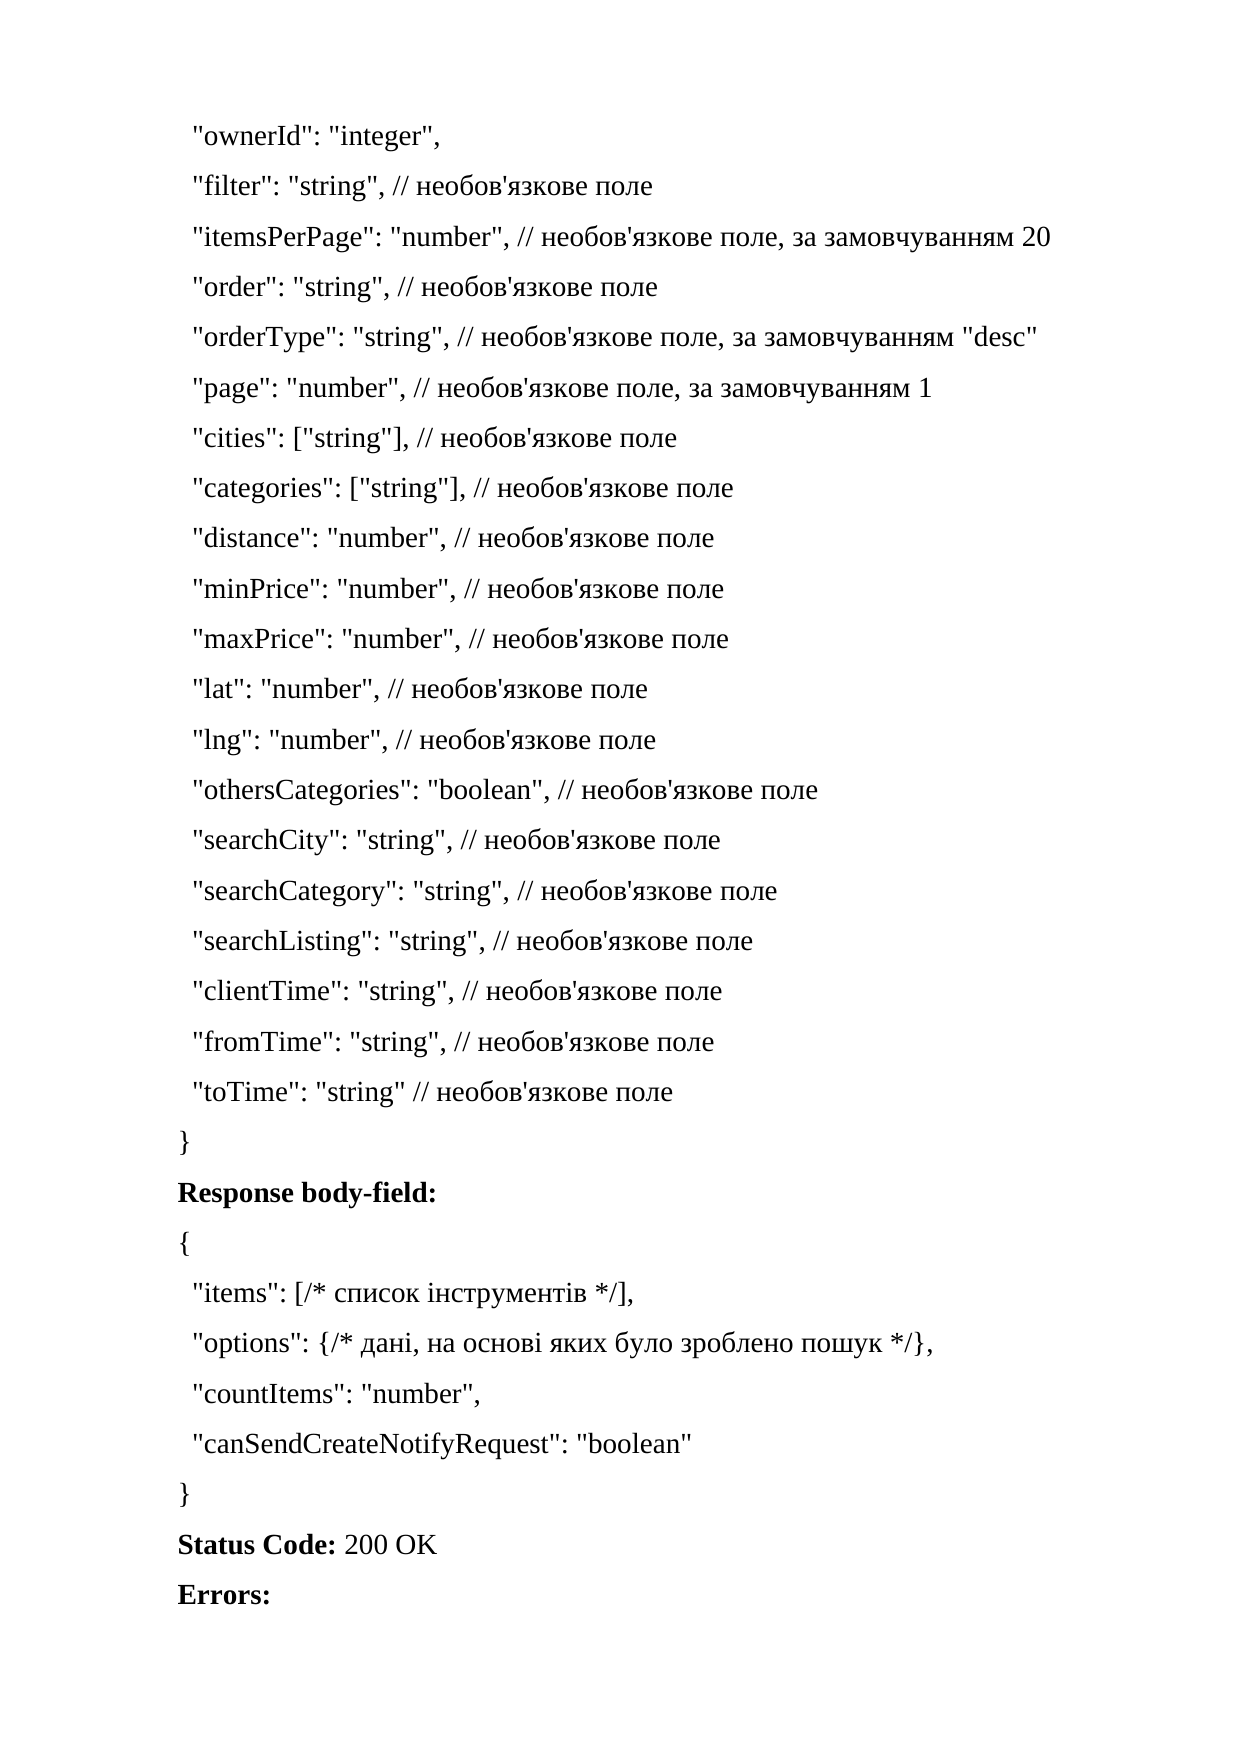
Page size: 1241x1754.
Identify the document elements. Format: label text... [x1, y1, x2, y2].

text "cities": ["string"], // необов'язкове поле [177, 420, 1152, 453]
text Status Code: 200 OK [177, 1527, 1152, 1560]
text "distance": "number", // необов'язкове поле [177, 521, 1152, 554]
text "filter": "string", // необов'язкове поле [177, 168, 1152, 202]
text "searchListing": "string", // необов'язкове поле [177, 923, 1152, 957]
text "countItems": "number", [177, 1376, 1152, 1409]
text "page": "number", // необов'язкове поле, за замовчуванням 1 [177, 370, 1152, 403]
text "options": {/* дані, на основі яких було зроблено пошук */}, [177, 1326, 1152, 1359]
text "toTime": "string" // необов'язкове поле [177, 1074, 1152, 1108]
text "lng": "number", // необов'язкове поле [177, 722, 1152, 755]
text "itemsPerPage": "number", // необов'язкове поле, за замовчуванням 20 [177, 219, 1152, 252]
text } [177, 1477, 1152, 1510]
text "othersCategories": "boolean", // необов'язкове поле [177, 772, 1152, 806]
text { [177, 1225, 1152, 1258]
text "clientTime": "string", // необов'язкове поле [177, 973, 1152, 1007]
text "orderType": "string", // необов'язкове поле, за замовчуванням "desc" [177, 319, 1152, 353]
text "maxPrice": "number", // необов'язкове поле [177, 621, 1152, 655]
text "fromTime": "string", // необов'язкове поле [177, 1024, 1152, 1057]
text "ownerId": "integer", [177, 118, 1152, 152]
text Errors: [177, 1577, 1152, 1611]
text "searchCategory": "string", // необов'язкове поле [177, 873, 1152, 906]
text } [177, 1124, 1152, 1158]
text "canSendCreateNotifyRequest": "boolean" [177, 1426, 1152, 1460]
text "minPrice": "number", // необов'язкове поле [177, 571, 1152, 604]
text "lat": "number", // необов'язкове поле [177, 672, 1152, 705]
text "items": [/* список інструментів */], [177, 1275, 1152, 1309]
text "order": "string", // необов'язкове поле [177, 269, 1152, 303]
text "categories": ["string"], // необов'язкове поле [177, 470, 1152, 504]
text Response body-field: [177, 1175, 1152, 1208]
text "searchCity": "string", // необов'язкове поле [177, 822, 1152, 856]
